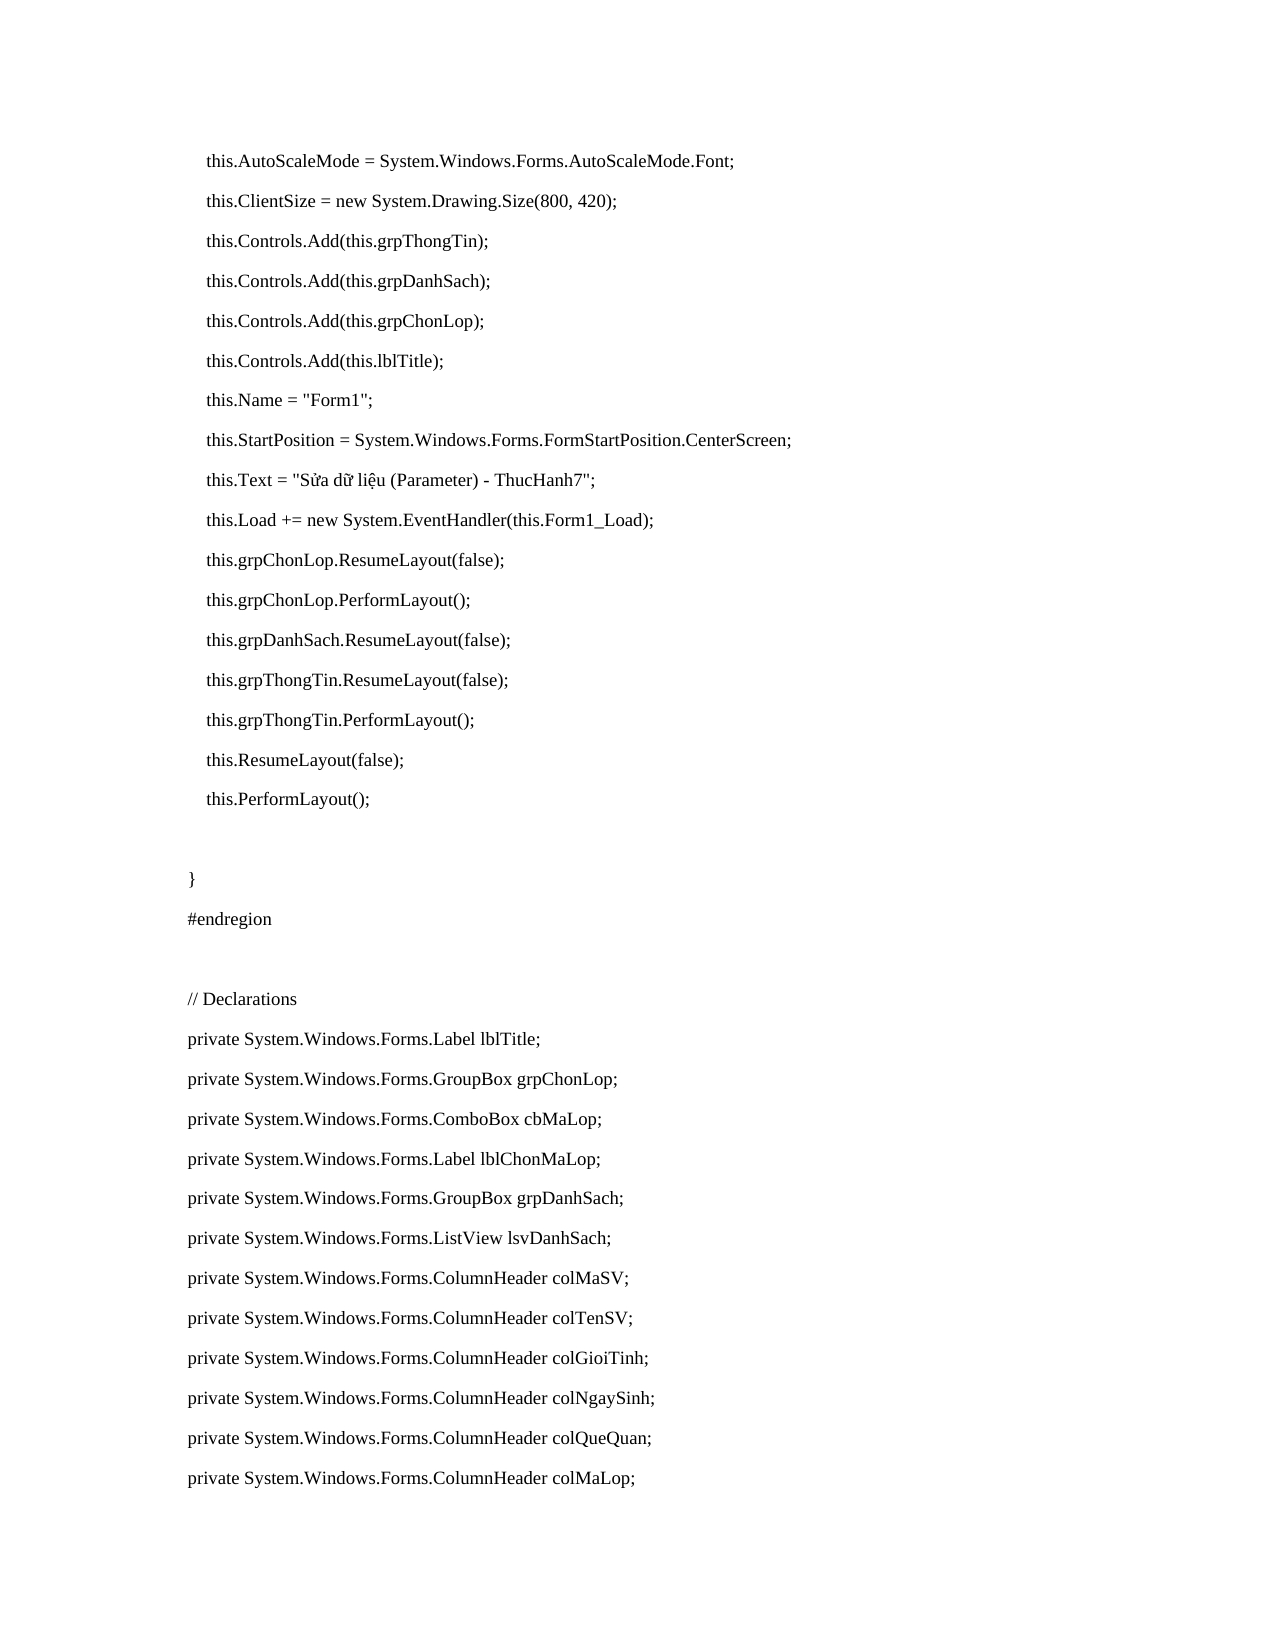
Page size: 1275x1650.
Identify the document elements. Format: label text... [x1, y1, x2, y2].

text this.Name = "Form1"; [150, 389, 1125, 411]
text this.grpChonLop.PerformLayout(); [150, 589, 1125, 610]
text private System.Windows.Forms.ColumnHeader colMaLop; [150, 1467, 1125, 1488]
text // Declarations [150, 988, 1125, 1009]
text private System.Windows.Forms.Label lblTitle; [150, 1028, 1125, 1049]
text this.Load += new System.EventHandler(this.Form1_Load); [150, 509, 1125, 531]
text this.Controls.Add(this.lblTitle); [150, 349, 1125, 371]
text private System.Windows.Forms.GroupBox grpChonLop; [150, 1068, 1125, 1089]
text this.Controls.Add(this.grpDanhSach); [150, 270, 1125, 291]
text this.ResumeLayout(false); [150, 748, 1125, 770]
text this.AutoScaleMode = System.Windows.Forms.AutoScaleMode.Font; [150, 150, 1125, 172]
text private System.Windows.Forms.ColumnHeader colQueQuan; [150, 1427, 1125, 1448]
text this.StartPosition = System.Windows.Forms.FormStartPosition.CenterScreen; [150, 429, 1125, 451]
text this.grpDanhSach.ResumeLayout(false); [150, 629, 1125, 650]
text private System.Windows.Forms.ComboBox cbMaLop; [150, 1107, 1125, 1129]
text } [150, 868, 1125, 890]
text this.ClientSize = new System.Drawing.Size(800, 420); [150, 190, 1125, 211]
text private System.Windows.Forms.GroupBox grpDanhSach; [150, 1187, 1125, 1209]
text private System.Windows.Forms.ColumnHeader colTenSV; [150, 1307, 1125, 1328]
text this.grpThongTin.ResumeLayout(false); [150, 669, 1125, 690]
text this.grpChonLop.ResumeLayout(false); [150, 549, 1125, 571]
text this.Controls.Add(this.grpThongTin); [150, 230, 1125, 251]
text this.Controls.Add(this.grpChonLop); [150, 309, 1125, 331]
text this.PerformLayout(); [150, 788, 1125, 810]
text private System.Windows.Forms.ListView lsvDanhSach; [150, 1227, 1125, 1249]
text private System.Windows.Forms.ColumnHeader colGioiTinh; [150, 1347, 1125, 1368]
text private System.Windows.Forms.Label lblChonMaLop; [150, 1147, 1125, 1169]
text private System.Windows.Forms.ColumnHeader colNgaySinh; [150, 1387, 1125, 1408]
text private System.Windows.Forms.ColumnHeader colMaSV; [150, 1267, 1125, 1289]
text this.Text = "Sửa dữ liệu (Parameter) - ThucHanh7"; [150, 469, 1125, 491]
text #endregion [150, 908, 1125, 929]
text this.grpThongTin.PerformLayout(); [150, 708, 1125, 730]
